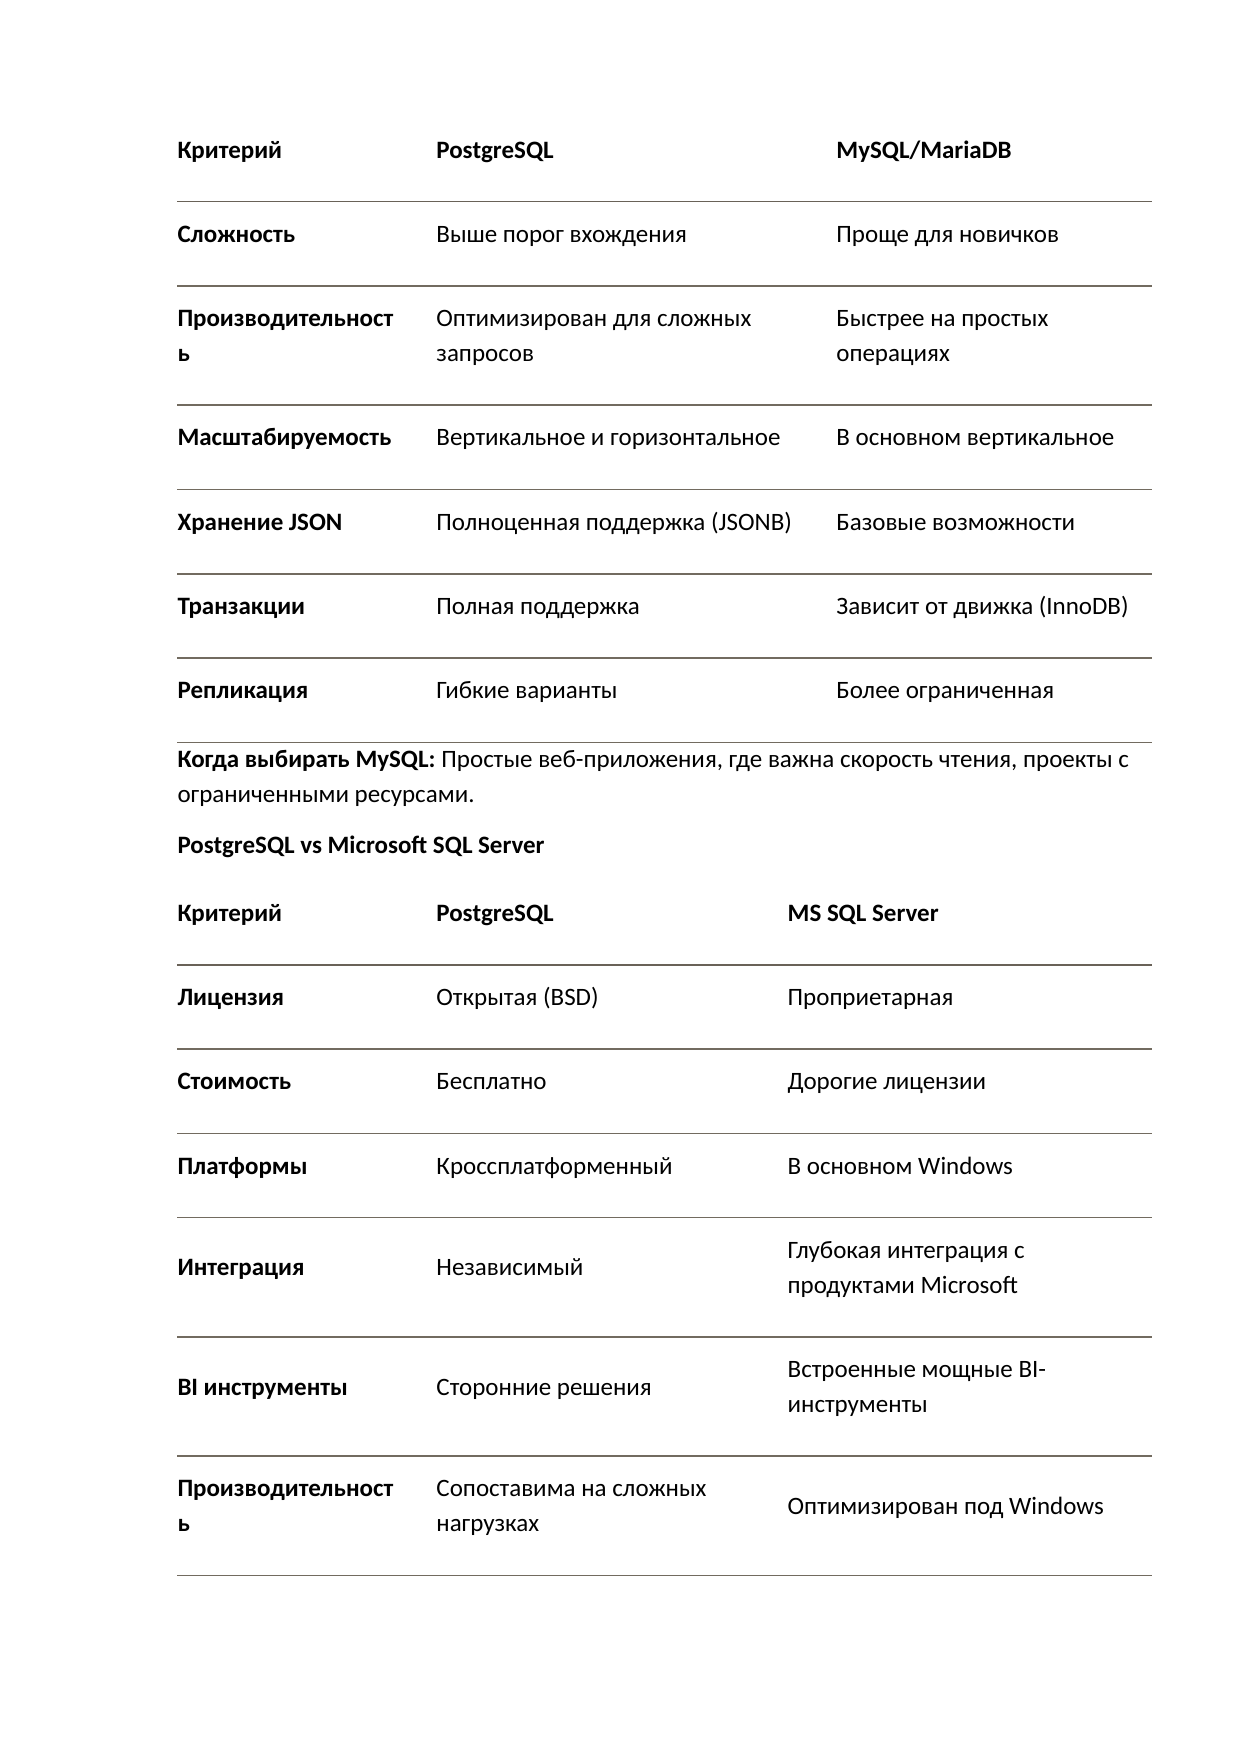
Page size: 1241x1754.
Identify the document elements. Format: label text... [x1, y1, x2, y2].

table_cell BI инструменты [177, 1338, 421, 1455]
table_cell Лицензия [177, 966, 421, 1048]
table_cell Проще для новичков [821, 202, 1152, 285]
table_header PostgreSQL [421, 881, 772, 964]
table_cell Масштабируемость [177, 406, 421, 489]
table_cell Кроссплатформенный [421, 1134, 772, 1217]
table_cell Полноценная поддержка (JSONB) [421, 490, 821, 573]
table_cell В основном вертикальное [821, 406, 1152, 489]
table_header Критерий [177, 118, 421, 201]
table_cell Репликация [177, 659, 421, 741]
table_cell Производительность [177, 287, 421, 404]
table_cell Интеграция [177, 1218, 421, 1336]
table_cell Гибкие варианты [421, 659, 821, 741]
table_cell Сложность [177, 202, 421, 285]
table_cell Оптимизирован для сложных запросов [421, 287, 821, 404]
table_cell Открытая (BSD) [421, 966, 772, 1048]
table_cell Более ограниченная [821, 659, 1152, 741]
table_cell Проприетарная [772, 966, 1152, 1048]
text PostgreSQL vs Microsoft SQL Server [177, 830, 1152, 860]
table_cell Хранение JSON [177, 490, 421, 573]
table_cell Производительность [177, 1457, 421, 1575]
text Когда выбирать MySQL: Простые веб-приложения, где важна скорость чтения, проекты с ограниченными ресурсами. [177, 743, 1152, 808]
table_cell Зависит от движка (InnoDB) [821, 575, 1152, 657]
table_header MS SQL Server [772, 881, 1152, 964]
table_cell Платформы [177, 1134, 421, 1217]
table_header Критерий [177, 881, 421, 964]
table_cell Вертикальное и горизонтальное [421, 406, 821, 489]
table_cell Полная поддержка [421, 575, 821, 657]
table_cell Глубокая интеграция с продуктами Microsoft [772, 1218, 1152, 1336]
table_cell Сторонние решения [421, 1338, 772, 1455]
table_cell Оптимизирован под Windows [772, 1457, 1152, 1575]
table_cell Транзакции [177, 575, 421, 657]
table_cell Быстрее на простых операциях [821, 287, 1152, 404]
table_cell Независимый [421, 1218, 772, 1336]
table_cell Бесплатно [421, 1050, 772, 1133]
table_cell Стоимость [177, 1050, 421, 1133]
table_header PostgreSQL [421, 118, 821, 201]
table_cell Сопоставима на сложных нагрузках [421, 1457, 772, 1575]
table_cell Встроенные мощные BI-инструменты [772, 1338, 1152, 1455]
table_cell Базовые возможности [821, 490, 1152, 573]
table_cell В основном Windows [772, 1134, 1152, 1217]
table_cell Выше порог вхождения [421, 202, 821, 285]
table_cell Дорогие лицензии [772, 1050, 1152, 1133]
table_header MySQL/MariaDB [821, 118, 1152, 201]
